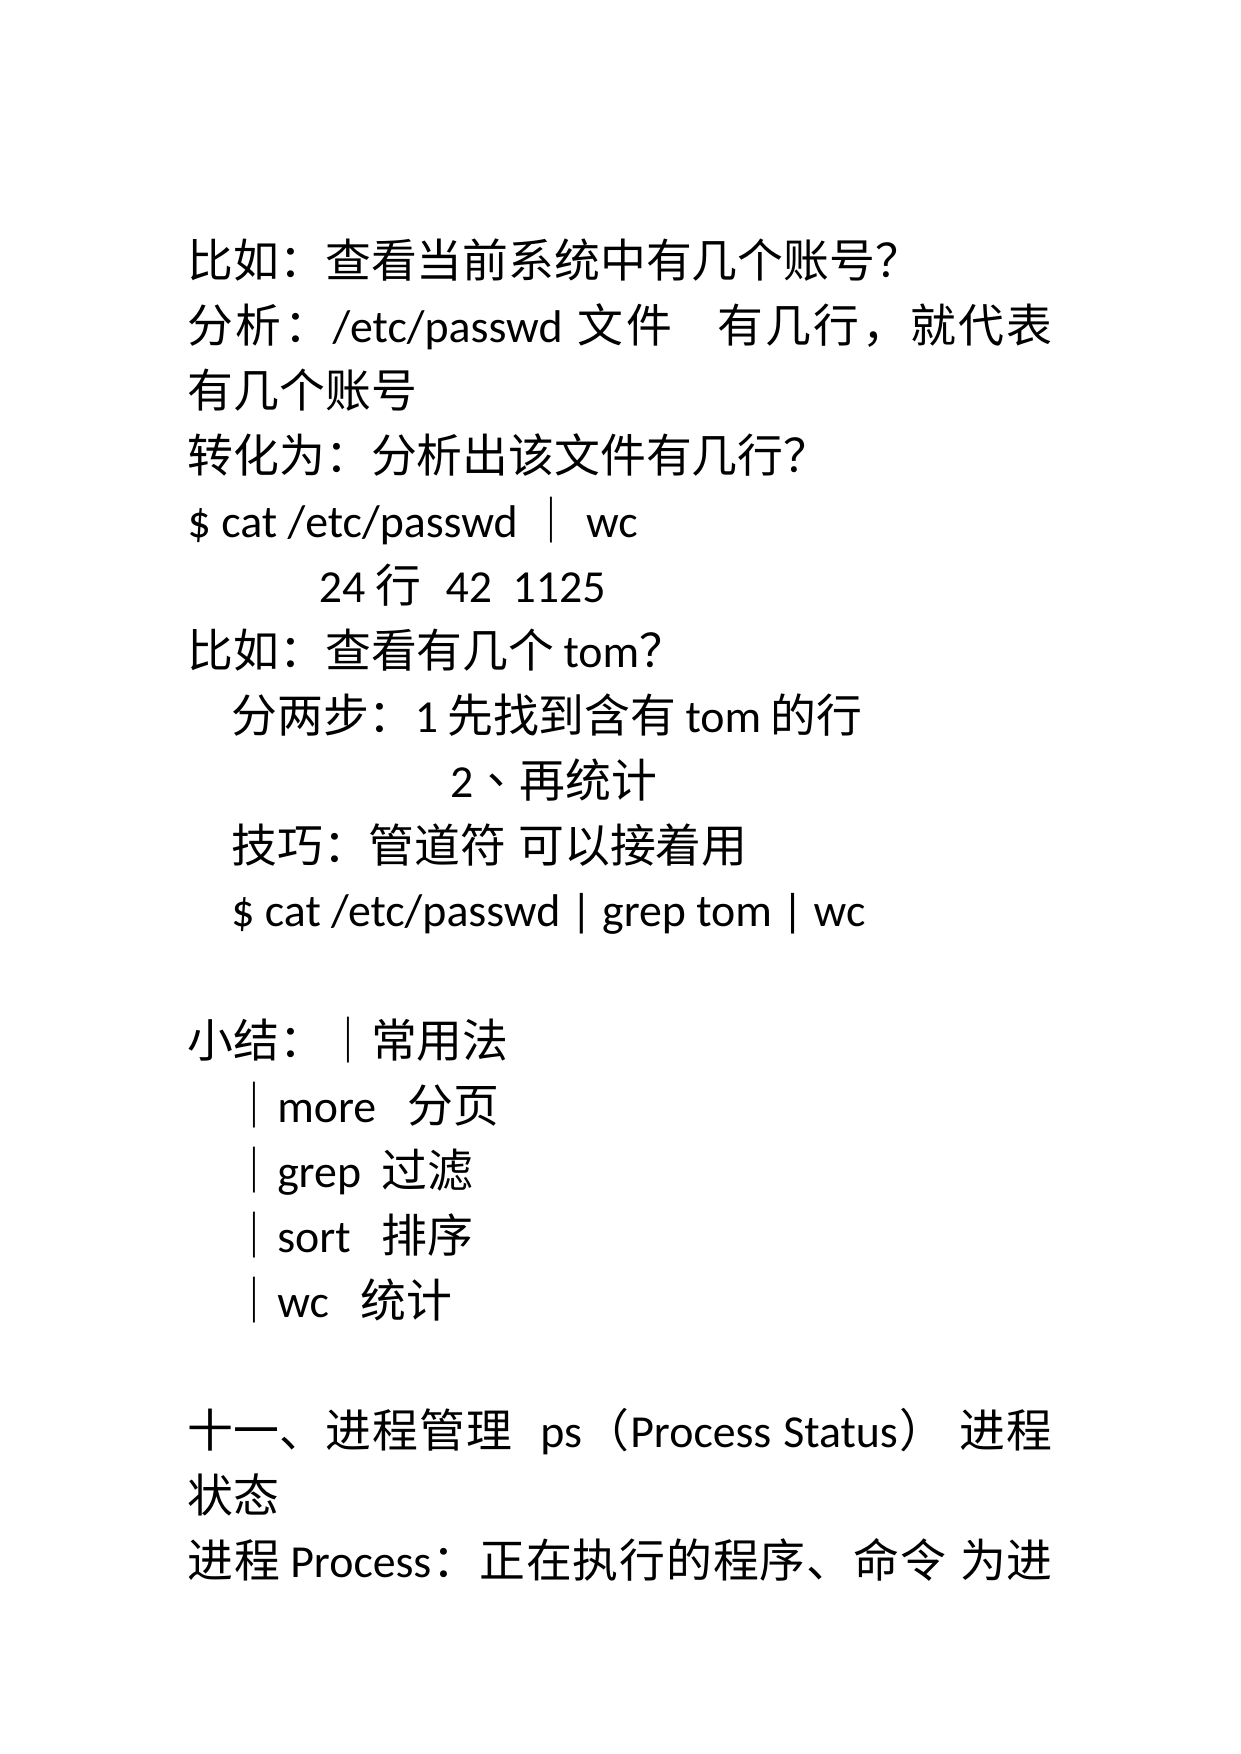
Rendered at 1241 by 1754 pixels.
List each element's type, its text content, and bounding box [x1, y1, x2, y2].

list ｜grep 过滤 [187, 1137, 1053, 1202]
list ｜more 分页 [187, 1072, 1053, 1137]
list 分两步：1先找到含有tom的行 [187, 682, 1053, 747]
list ｜sort 排序 [187, 1202, 1053, 1267]
list $ cat /etc/passwd | grep tom | wc [187, 877, 1053, 942]
list $ cat /etc/passwd ｜ wc [187, 487, 1053, 552]
list 分析：/etc/passwd 文件 有几行，就代表有几个账号 [187, 292, 1053, 422]
list 24 行 42 1125 [275, 552, 1053, 617]
list 转化为：分析出该文件有几行？ [187, 422, 1053, 487]
list 技巧：管道符 可以接着用 [187, 812, 1053, 877]
list 比如：查看有几个tom？ [187, 617, 1053, 682]
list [187, 1527, 1053, 1592]
list 比如：查看当前系统中有几个账号？ [187, 227, 1053, 292]
list ｜wc 统计 [187, 1267, 1053, 1332]
list 进程管理 ps（Process Status） 进程状态 [187, 1397, 1053, 1527]
list 小结：｜常用法 [187, 1007, 1053, 1072]
list 再统计 [406, 747, 1053, 812]
